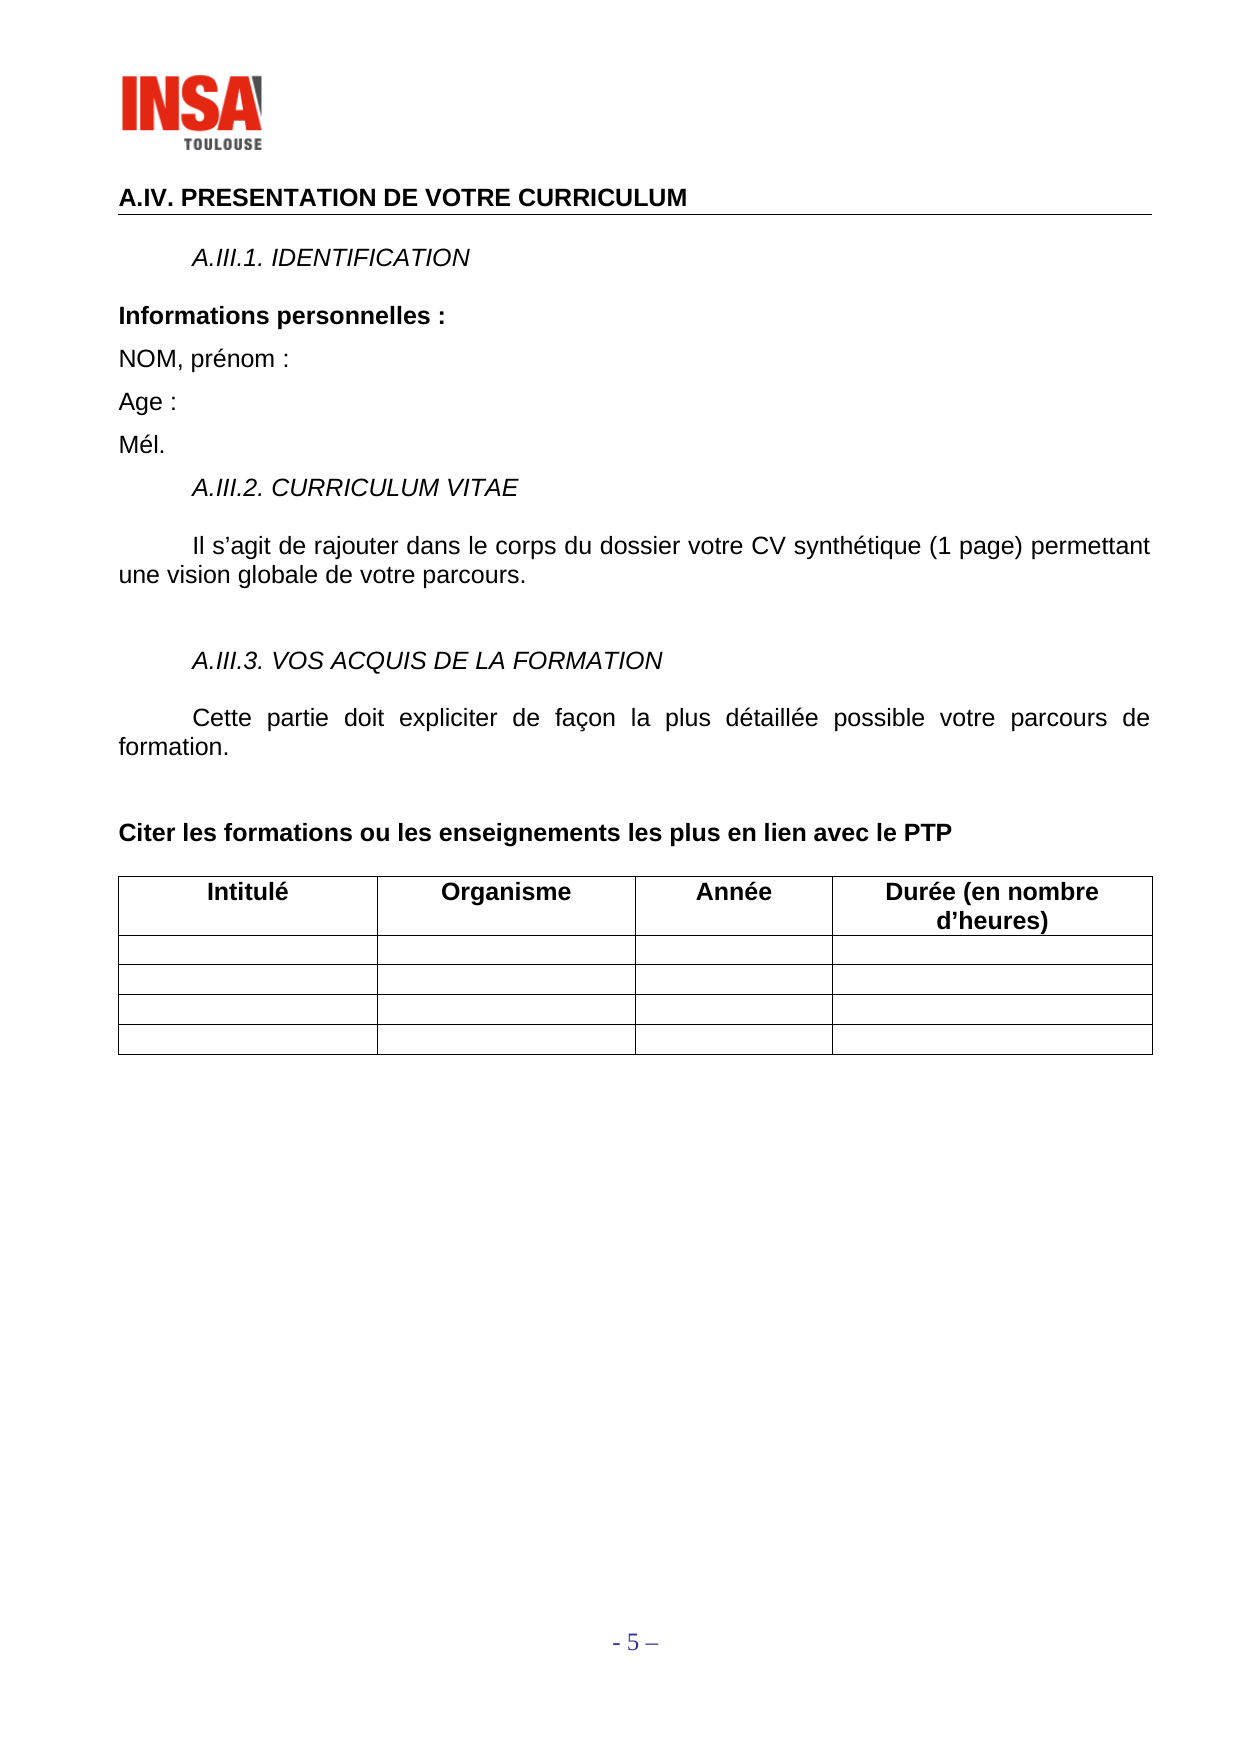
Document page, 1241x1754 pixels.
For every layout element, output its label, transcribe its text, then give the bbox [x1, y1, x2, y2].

table_cell [378, 965, 635, 994]
table_cell [378, 936, 635, 964]
table_cell [378, 995, 635, 1024]
table_header Organisme [378, 877, 635, 934]
text A.III.2. CURRICULUM VITAE [118, 473, 1152, 502]
table_cell [119, 936, 377, 964]
table_cell [833, 965, 1152, 994]
text A.III.1. IDENTIFICATION [118, 243, 1152, 272]
table_cell [119, 965, 377, 994]
table_cell [636, 995, 832, 1024]
table_cell [833, 1025, 1152, 1054]
text Informations personnelles : [118, 301, 1152, 330]
text Cette partie doit expliciter de façon la plus détaillée possible votre parcours de formation. [118, 703, 1152, 761]
table_cell [119, 995, 377, 1024]
table_cell [833, 995, 1152, 1024]
subtitle A.IV. PRESENTATION DE VOTRE CURRICULUM [118, 183, 1152, 214]
table_cell [378, 1025, 635, 1054]
table_header Durée (en nombre d’heures) [833, 877, 1152, 934]
text Il s’agit de rajouter dans le corps du dossier votre CV synthétique (1 page) permettant une vision globale de votre parcours. [118, 531, 1152, 588]
text NOM, prénom : [118, 344, 1152, 373]
table_cell [636, 1025, 832, 1054]
picture [118, 73, 265, 153]
table_cell [833, 936, 1152, 964]
table_cell [636, 965, 832, 994]
text Citer les formations ou les enseignements les plus en lien avec le PTP [118, 818, 1152, 847]
table_header Intitulé [119, 877, 377, 934]
text Mél. [118, 430, 1152, 459]
text Age : [118, 387, 1152, 416]
table_cell [119, 1025, 377, 1054]
table_header Année [636, 877, 832, 934]
table_cell [636, 936, 832, 964]
text A.III.3. VOS ACQUIS DE LA FORMATION [118, 646, 1152, 675]
